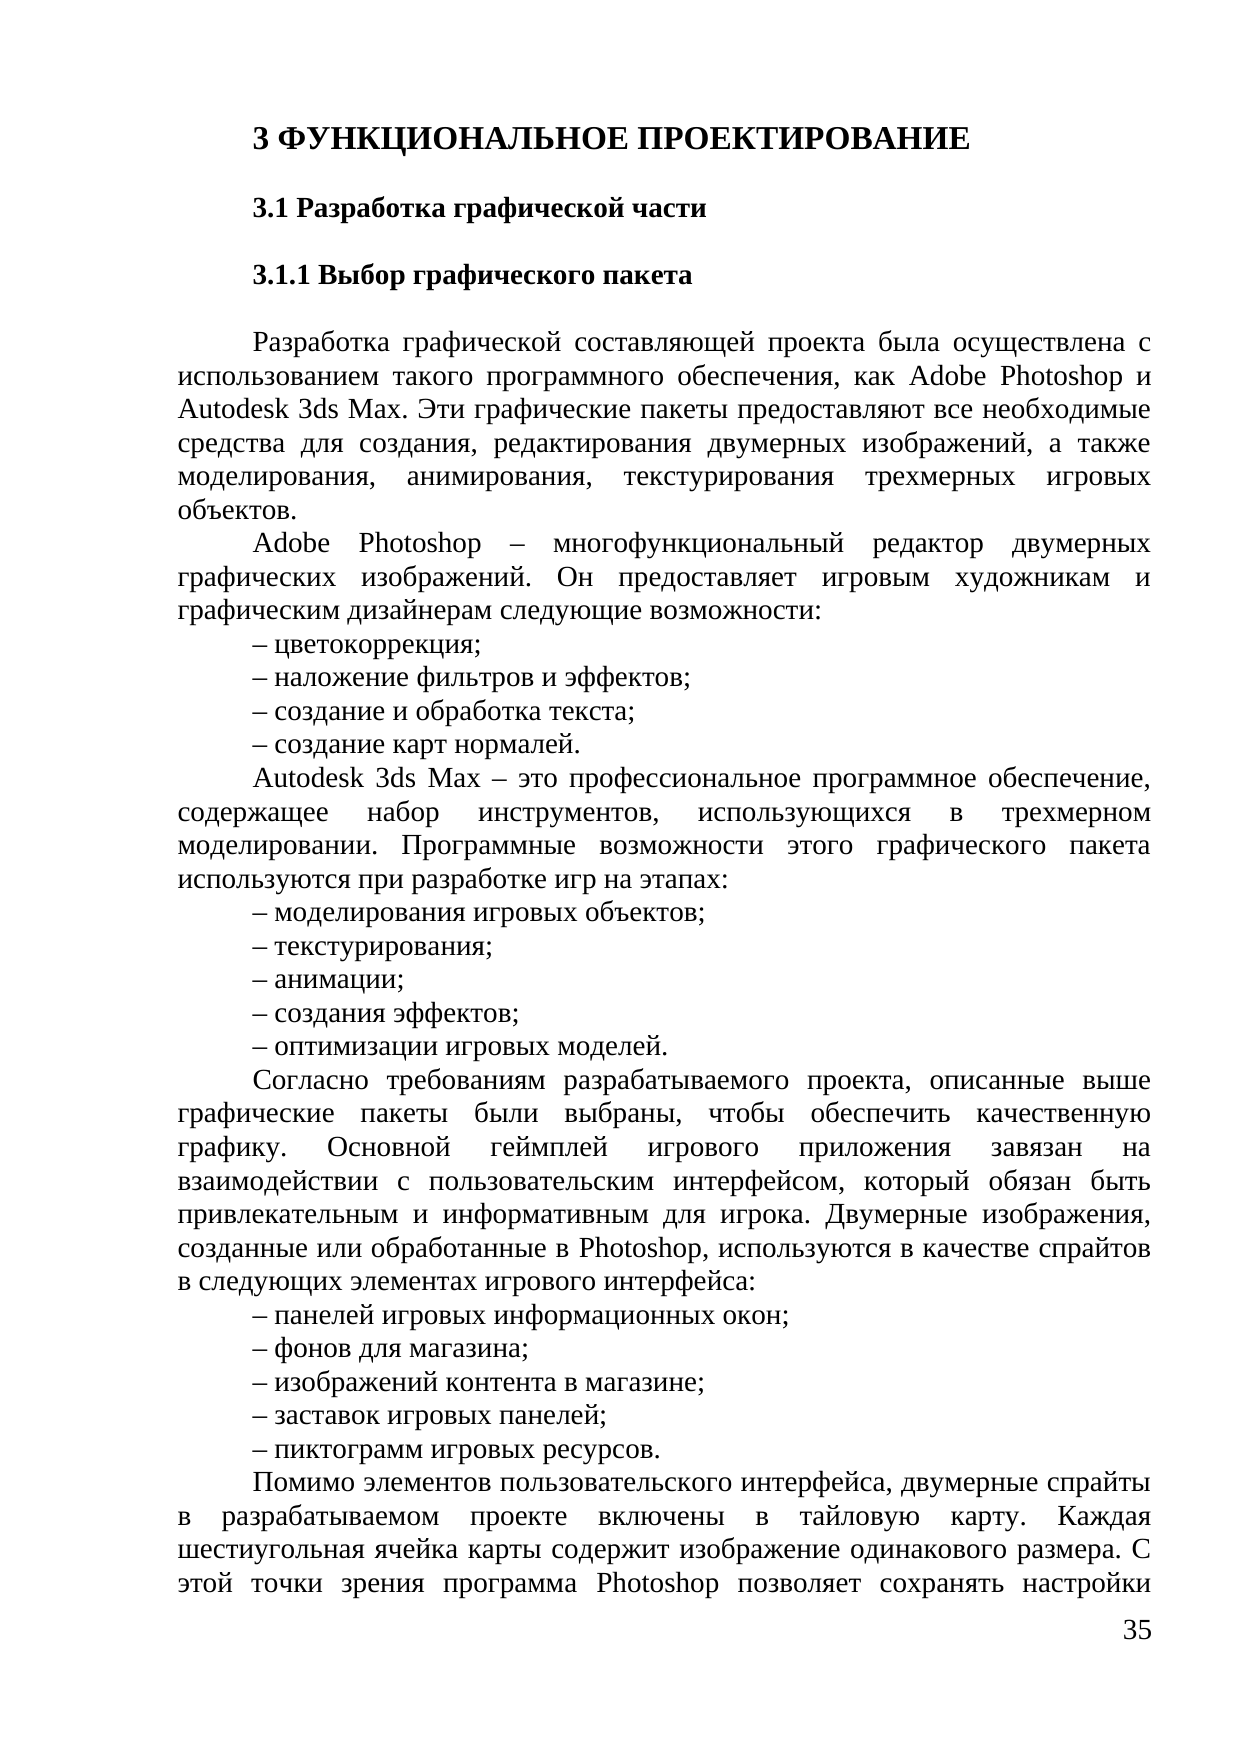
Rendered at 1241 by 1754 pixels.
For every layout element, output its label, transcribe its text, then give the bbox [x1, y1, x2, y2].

text 3.1.1 Выбор графического пакета [177, 257, 1152, 291]
text – заставок игровых панелей; [177, 1397, 1152, 1431]
text Разработка графической составляющей проекта была осуществлена с использованием такого программного обеспечения, как Adobe Photoshop и Autodesk 3ds Max. Эти графические пакеты предоставляют все необходимые средства для создания, редактирования двумерных изображений, а также моделирования, анимирования, текстурирования трехмерных игровых объектов. [177, 324, 1152, 525]
text Autodesk 3ds Max – это профессиональное программное обеспечение, содержащее набор инструментов, использующихся в трехмерном моделировании. Программные возможности этого графического пакета используются при разработке игр на этапах: [177, 760, 1152, 894]
text – моделирования игровых объектов; [177, 894, 1152, 928]
text – наложение фильтров и эффектов; [177, 659, 1152, 693]
text 3 ФУНКЦИОНАЛЬНОЕ ПРОЕКТИРОВАНИЕ [177, 118, 1152, 156]
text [177, 1464, 1152, 1599]
text – создание карт нормалей. [177, 727, 1152, 760]
text – создания эффектов; [177, 995, 1152, 1028]
text – оптимизации игровых моделей. [177, 1028, 1152, 1062]
text – создание и обработка текста; [177, 693, 1152, 727]
text – анимации; [177, 961, 1152, 995]
text – пиктограмм игровых ресурсов. [177, 1431, 1152, 1464]
text Adobe Photoshop – многофункциональный редактор двумерных графических изображений. Он предоставляет игровым художникам и графическим дизайнерам следующие возможности: [177, 525, 1152, 626]
text – изображений контента в магазине; [177, 1364, 1152, 1397]
text – фонов для магазина; [177, 1330, 1152, 1364]
text Согласно требованиям разрабатываемого проекта, описанные выше графические пакеты были выбраны, чтобы обеспечить качественную графику. Основной геймплей игрового приложения завязан на взаимодействии с пользовательским интерфейсом, который обязан быть привлекательным и информативным для игрока. Двумерные изображения, созданные или обработанные в Photoshop, используются в качестве спрайтов в следующих элементах игрового интерфейса: [177, 1062, 1152, 1297]
text – панелей игровых информационных окон; [177, 1297, 1152, 1330]
text – текстурирования; [177, 928, 1152, 961]
text – цветокоррекция; [177, 626, 1152, 659]
text 3.1 Разработка графической части [177, 190, 1152, 223]
